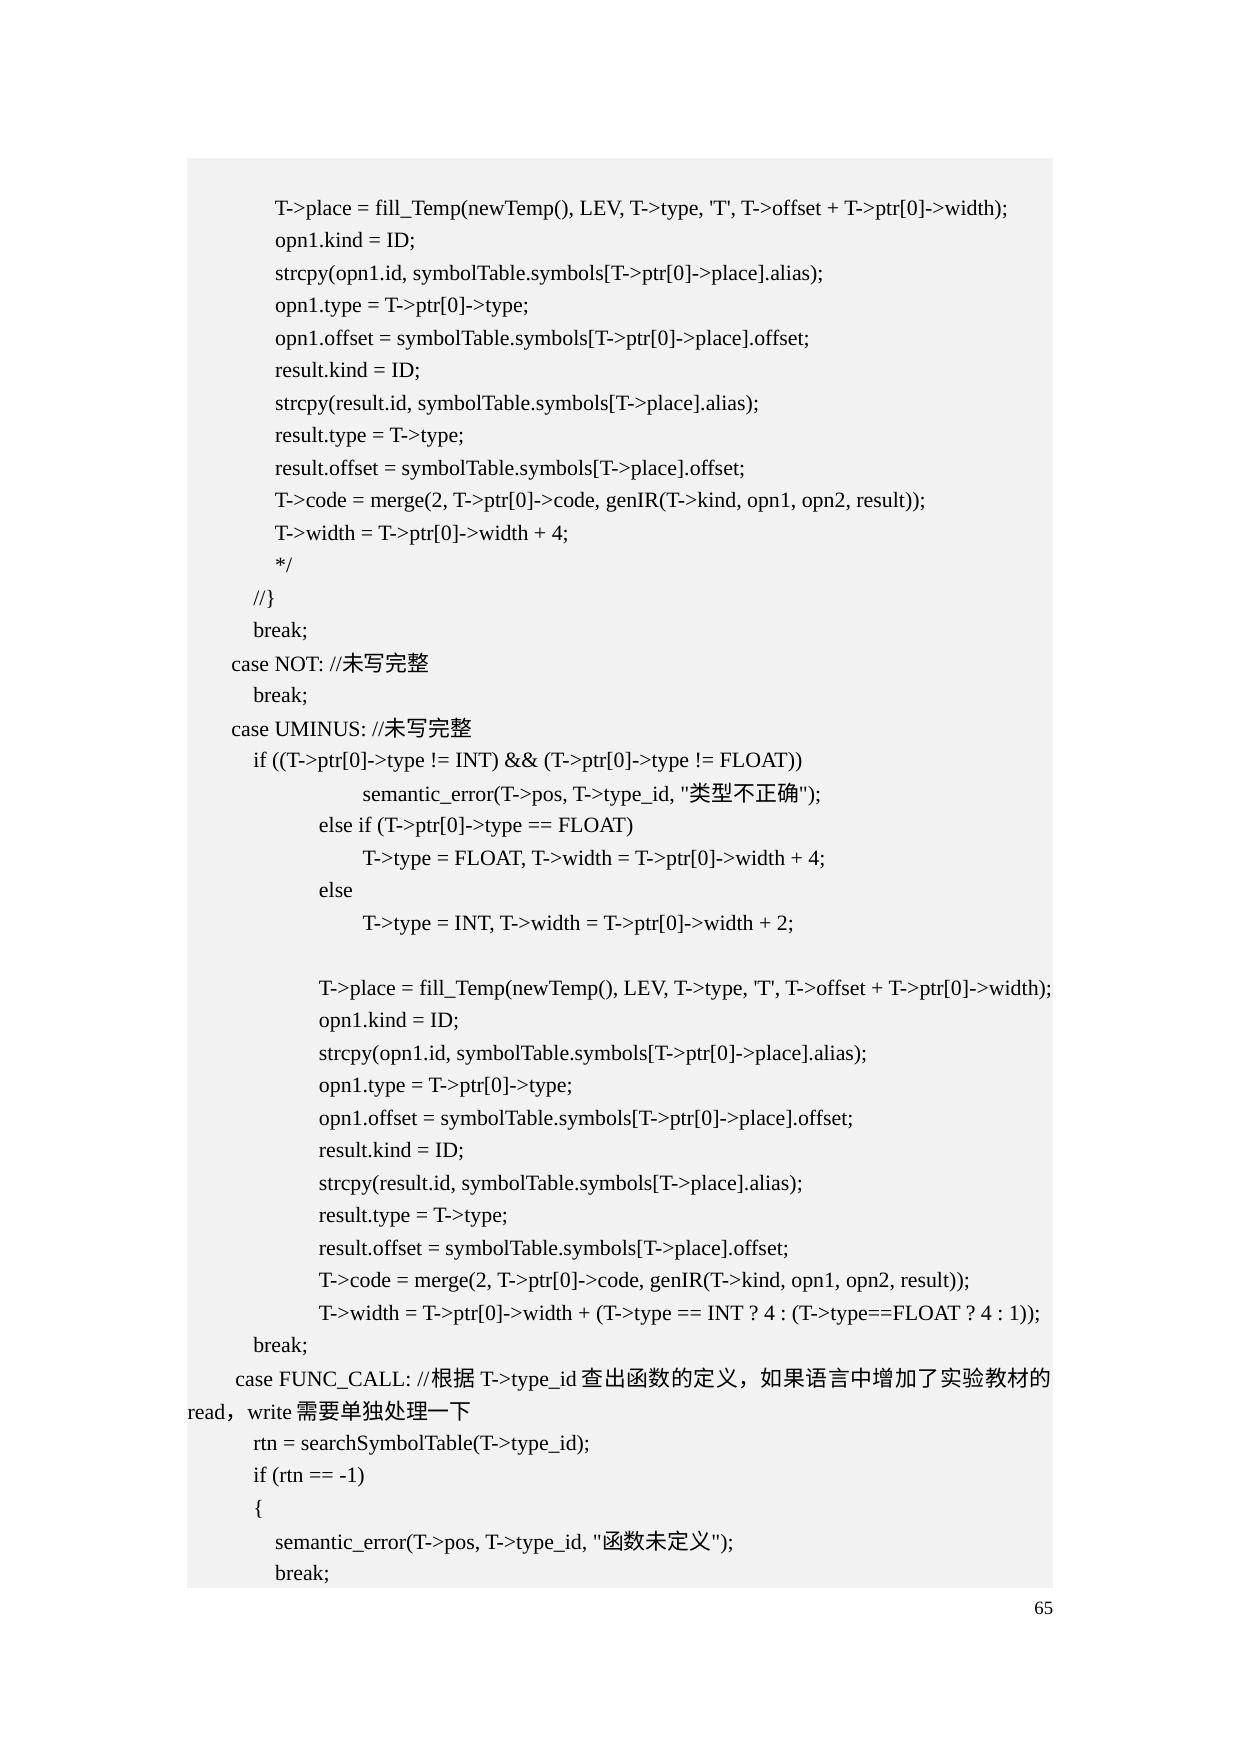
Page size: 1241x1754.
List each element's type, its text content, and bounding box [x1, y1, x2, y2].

text result.offset = symbolTable.symbols[T->place].offset; [187, 451, 1053, 483]
text semantic_error(T->pos, T->type_id, "类型不正确"); [187, 776, 1053, 808]
text { [187, 1491, 1053, 1523]
text result.type = T->type; [187, 418, 1053, 451]
text T->code = merge(2, T->ptr[0]->code, genIR(T->kind, opn1, opn2, result)); [187, 1263, 1053, 1296]
text T->width = T->ptr[0]->width + (T->type == INT ? 4 : (T->type==FLOAT ? 4 : 1)); [187, 1296, 1053, 1328]
text case NOT: //未写完整 [187, 646, 1053, 678]
text result.type = T->type; [187, 1198, 1053, 1231]
text else [187, 873, 1053, 906]
text opn1.kind = ID; [187, 223, 1053, 256]
text //} [187, 581, 1053, 613]
text strcpy(opn1.id, symbolTable.symbols[T->ptr[0]->place].alias); [187, 1036, 1053, 1068]
text T->place = fill_Temp(newTemp(), LEV, T->type, 'T', T->offset + T->ptr[0]->width); [187, 191, 1053, 223]
text T->code = merge(2, T->ptr[0]->code, genIR(T->kind, opn1, opn2, result)); [187, 483, 1053, 516]
text opn1.type = T->ptr[0]->type; [187, 288, 1053, 321]
text strcpy(result.id, symbolTable.symbols[T->place].alias); [187, 386, 1053, 418]
text break; [187, 1556, 1053, 1588]
text opn1.type = T->ptr[0]->type; [187, 1068, 1053, 1101]
text break; [187, 1328, 1053, 1361]
text if (rtn == -1) [187, 1458, 1053, 1491]
text rtn = searchSymbolTable(T->type_id); [187, 1426, 1053, 1458]
text result.kind = ID; [187, 353, 1053, 386]
text if ((T->ptr[0]->type != INT) && (T->ptr[0]->type != FLOAT)) [187, 743, 1053, 776]
text */ [187, 548, 1053, 581]
text opn1.offset = symbolTable.symbols[T->ptr[0]->place].offset; [187, 1101, 1053, 1133]
text opn1.kind = ID; [187, 1003, 1053, 1036]
text strcpy(result.id, symbolTable.symbols[T->place].alias); [187, 1166, 1053, 1198]
text case FUNC_CALL: //根据T->type_id查出函数的定义，如果语言中增加了实验教材的read，write需要单独处理一下 [187, 1361, 1053, 1426]
text else if (T->ptr[0]->type == FLOAT) [187, 808, 1053, 841]
text case UMINUS: //未写完整 [187, 711, 1053, 743]
text result.offset = symbolTable.symbols[T->place].offset; [187, 1231, 1053, 1263]
text break; [187, 678, 1053, 711]
text result.kind = ID; [187, 1133, 1053, 1166]
text strcpy(opn1.id, symbolTable.symbols[T->ptr[0]->place].alias); [187, 256, 1053, 288]
text T->width = T->ptr[0]->width + 4; [187, 516, 1053, 548]
text semantic_error(T->pos, T->type_id, "函数未定义"); [187, 1523, 1053, 1556]
text T->type = INT, T->width = T->ptr[0]->width + 2; [187, 906, 1053, 938]
text break; [187, 613, 1053, 646]
text T->type = FLOAT, T->width = T->ptr[0]->width + 4; [187, 841, 1053, 873]
text opn1.offset = symbolTable.symbols[T->ptr[0]->place].offset; [187, 321, 1053, 353]
text T->place = fill_Temp(newTemp(), LEV, T->type, 'T', T->offset + T->ptr[0]->width); [187, 971, 1053, 1003]
